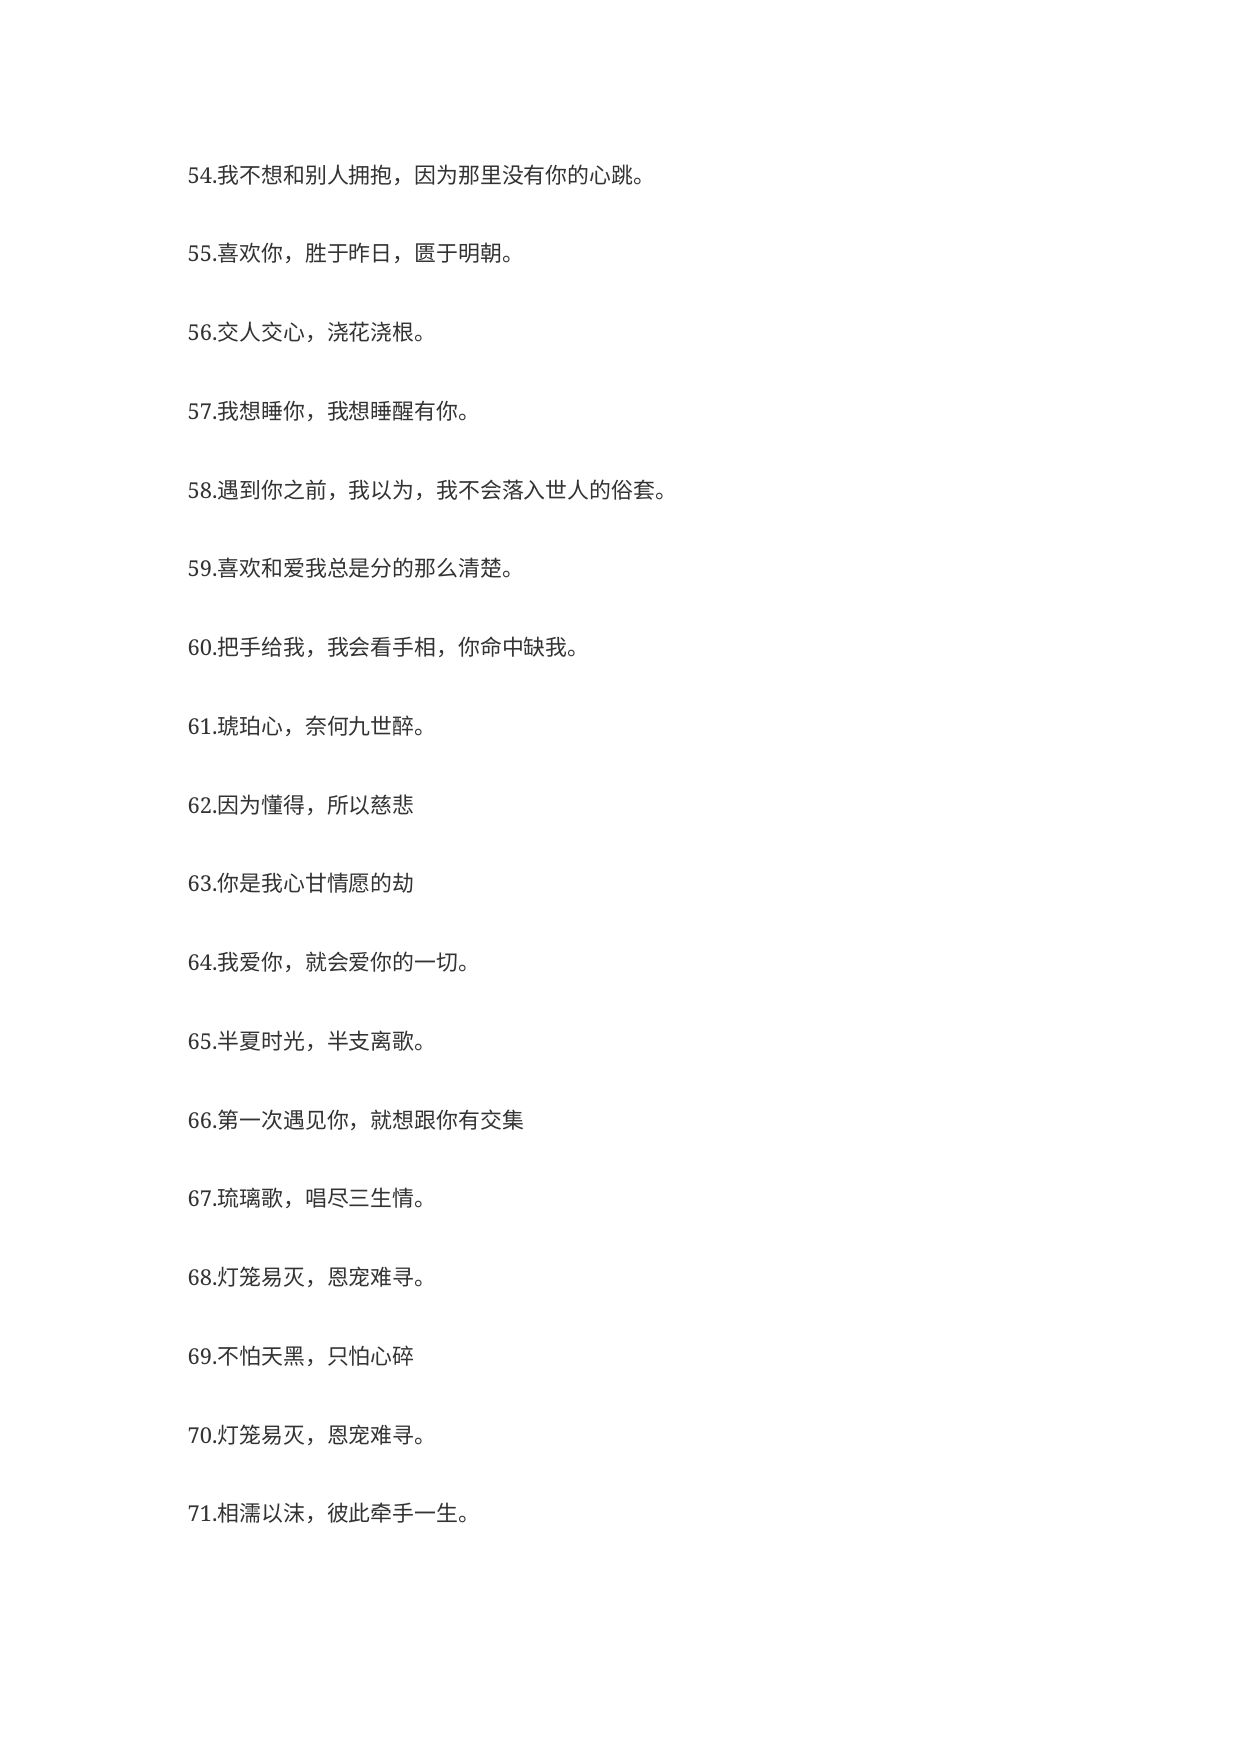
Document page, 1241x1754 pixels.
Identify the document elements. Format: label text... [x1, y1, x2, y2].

text 55.喜欢你，胜于昨日，匮于明朝。 [187, 229, 1053, 268]
text 71.相濡以沫，彼此牵手一生。 [187, 1489, 1053, 1528]
text 54.我不想和别人拥抱，因为那里没有你的心跳。 [187, 150, 1053, 189]
text 57.我想睡你，我想睡醒有你。 [187, 386, 1053, 426]
text 69.不怕天黑，只怕心碎 [187, 1331, 1053, 1371]
text 63.你是我心甘情愿的劫 [187, 859, 1053, 898]
text 56.交人交心，浇花浇根。 [187, 307, 1053, 347]
text 67.琉璃歌，唱尽三生情。 [187, 1174, 1053, 1213]
text 66.第一次遇见你，就想跟你有交集 [187, 1095, 1053, 1134]
text 60.把手给我，我会看手相，你命中缺我。 [187, 622, 1053, 662]
text 61.琥珀心，奈何九世醉。 [187, 701, 1053, 741]
text 62.因为懂得，所以慈悲 [187, 780, 1053, 819]
text 59.喜欢和爱我总是分的那么清楚。 [187, 544, 1053, 583]
text 64.我爱你，就会爱你的一切。 [187, 937, 1053, 977]
text 65.半夏时光，半支离歌。 [187, 1016, 1053, 1056]
text 70.灯笼易灭，恩宠难寻。 [187, 1410, 1053, 1449]
text 68.灯笼易灭，恩宠难寻。 [187, 1252, 1053, 1292]
text 58.遇到你之前，我以为，我不会落入世人的俗套。 [187, 465, 1053, 504]
